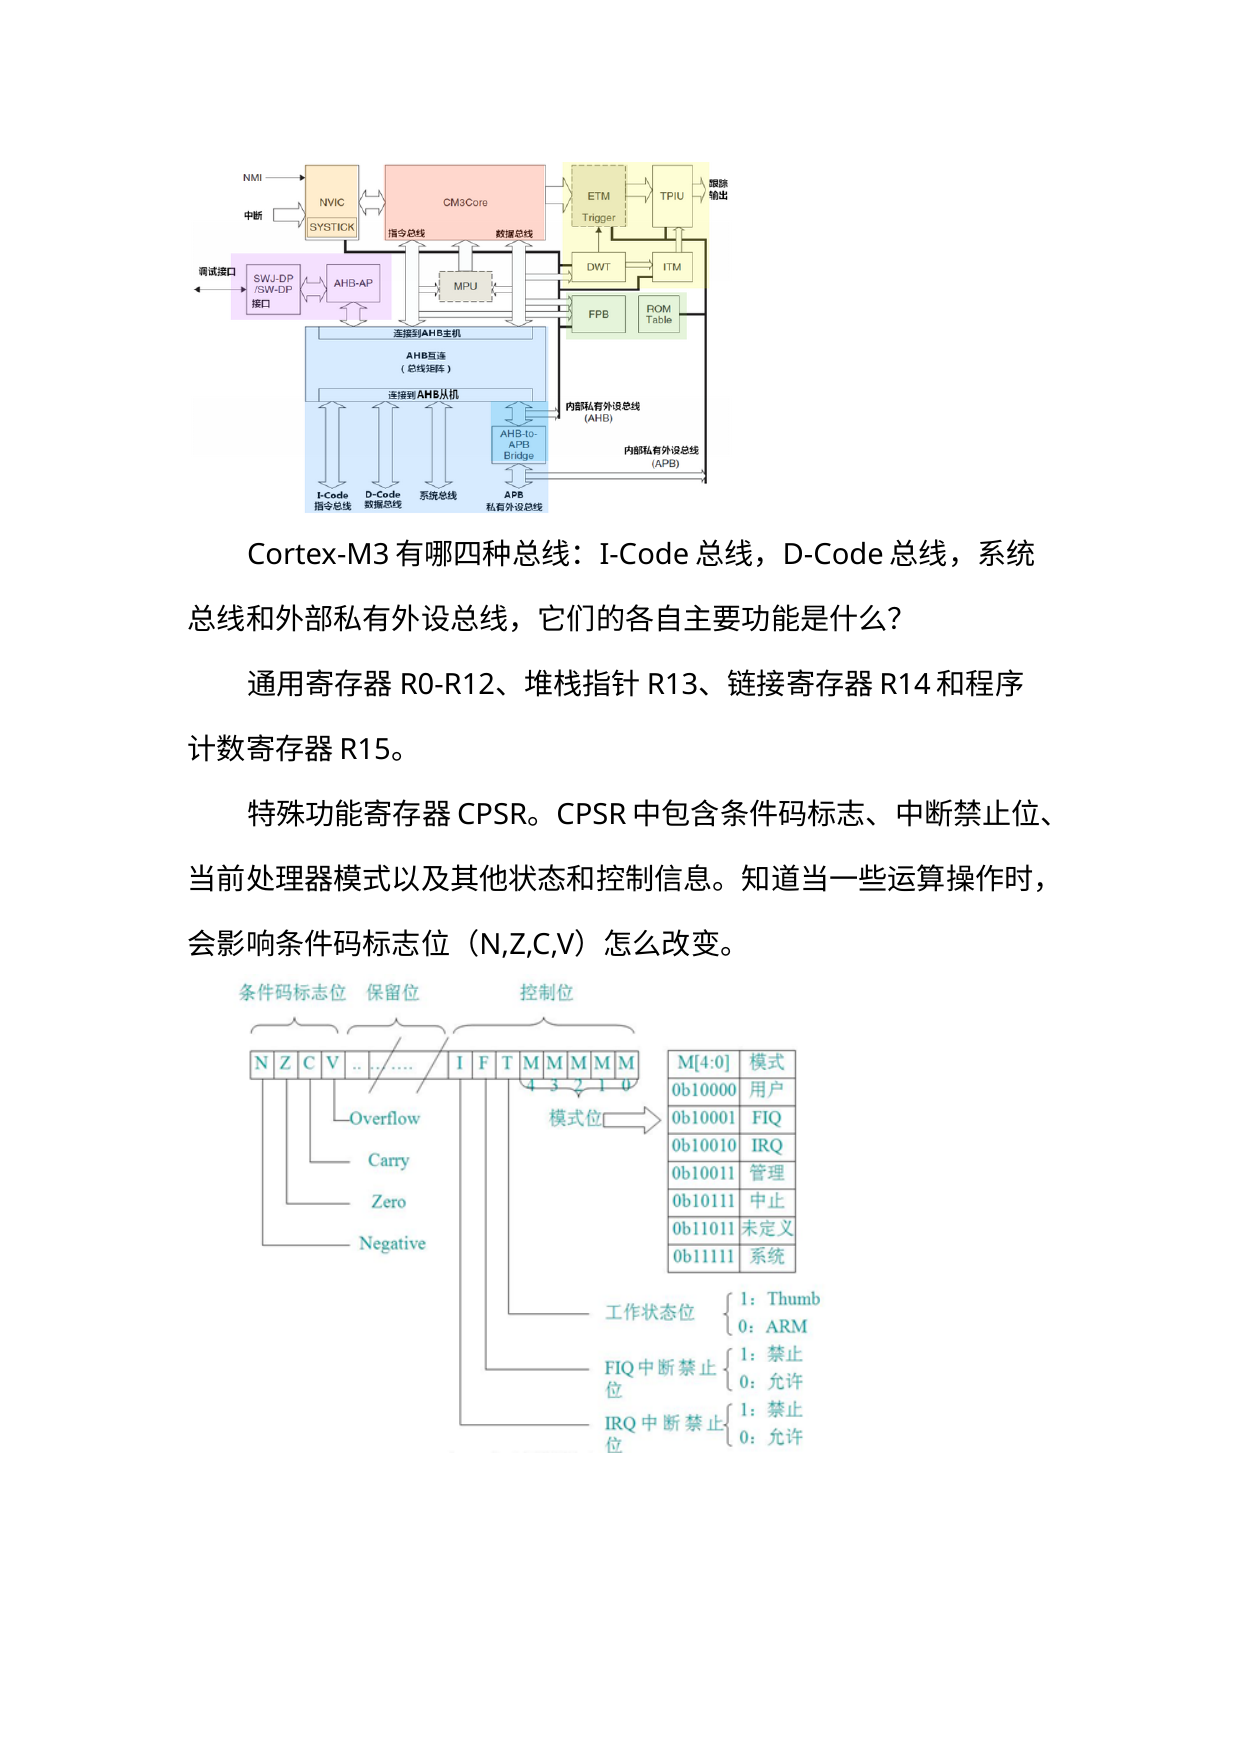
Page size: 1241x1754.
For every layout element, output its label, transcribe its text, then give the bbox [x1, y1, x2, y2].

picture [187, 162, 741, 517]
text 通用寄存器 R0-R12、堆栈指针R13、链接寄存器R14和程序计数寄存器R15。 [187, 649, 1053, 779]
picture [231, 974, 830, 1453]
text 特殊功能寄存器CPSR。CPSR中包含条件码标志、中断禁止位、当前处理器模式以及其他状态和控制信息。知道当一些运算操作时，会影响条件码标志位（N,Z,C,V）怎么改变。 [187, 779, 1053, 974]
text Cortex-M3有哪四种总线：I-Code总线，D-Code总线，系统总线和外部私有外设总线，它们的各自主要功能是什么？ [187, 519, 1053, 649]
